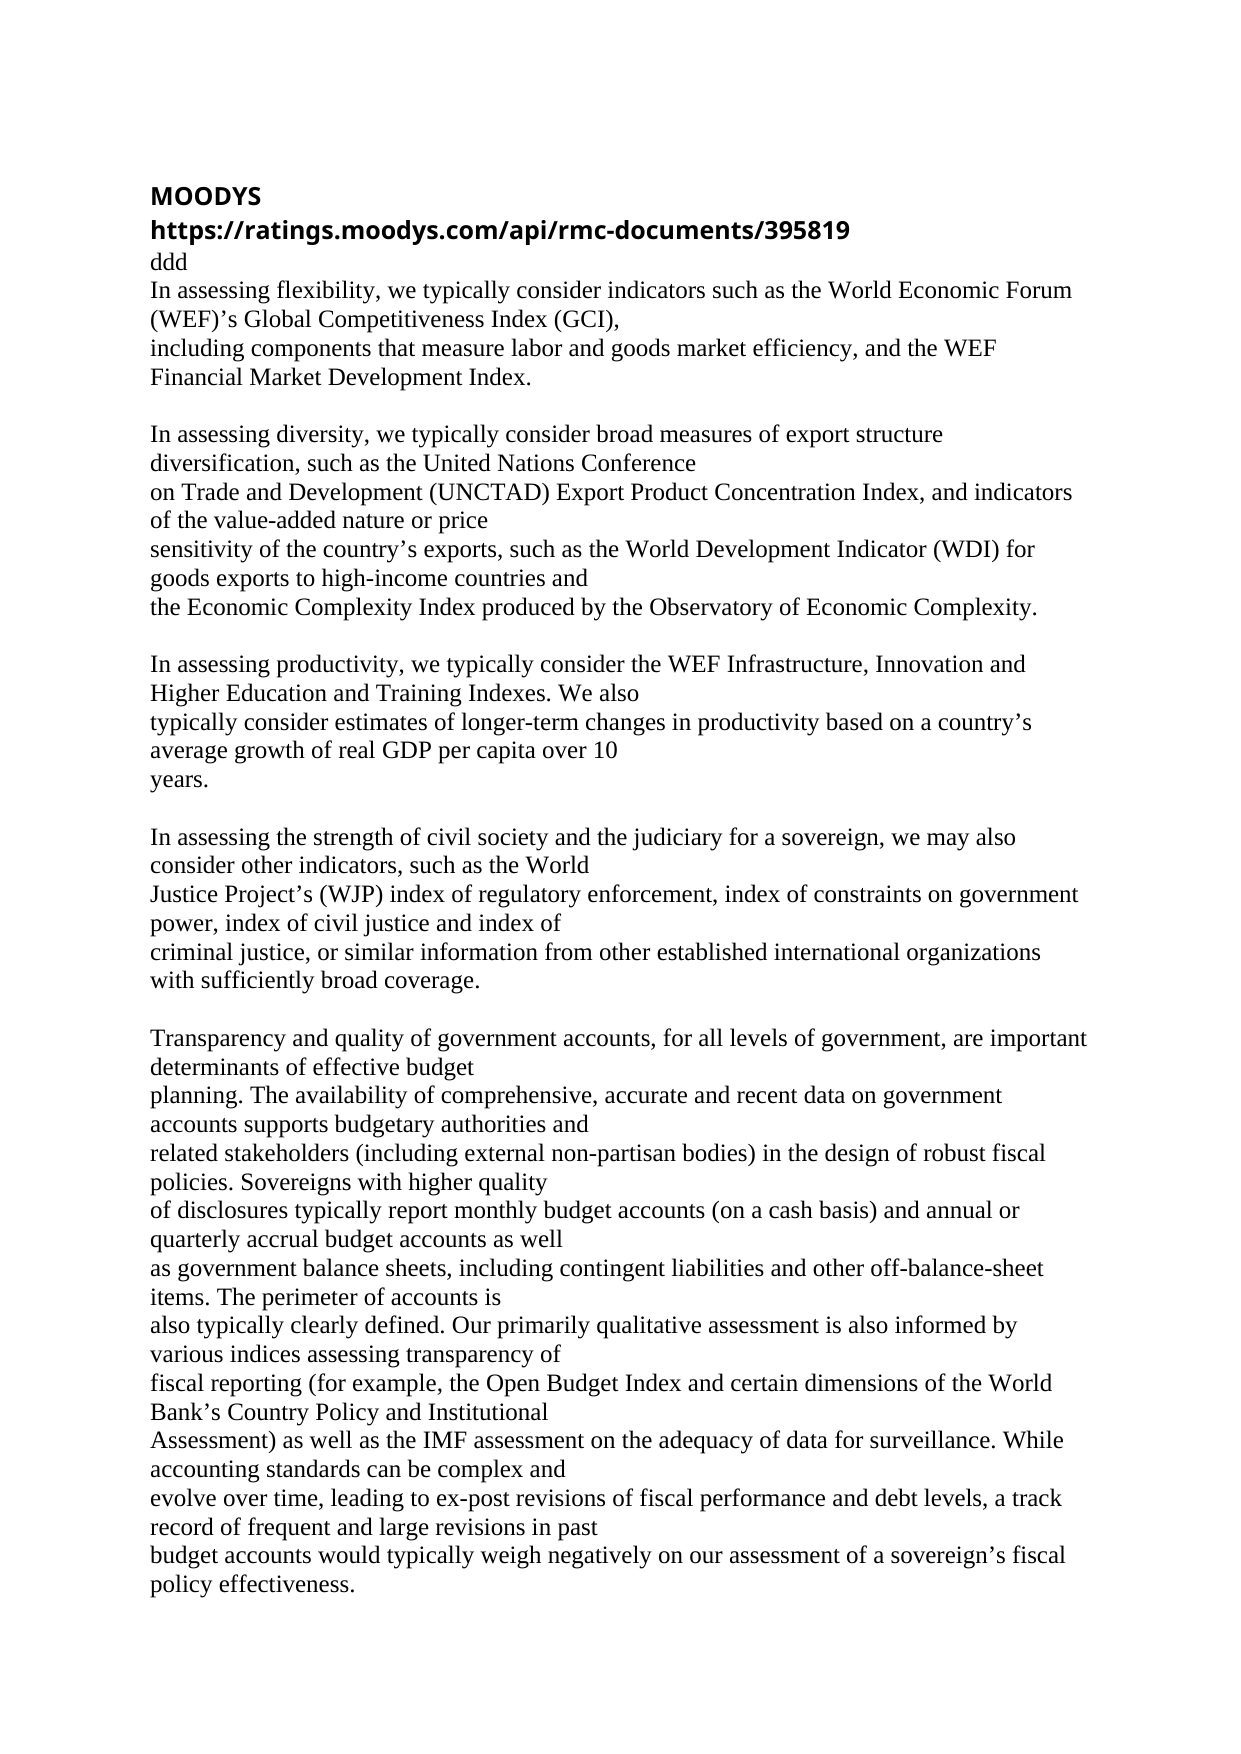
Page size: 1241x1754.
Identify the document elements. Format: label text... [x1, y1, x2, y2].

text years. [150, 764, 1090, 793]
text In assessing productivity, we typically consider the WEF Infrastructure, Innovation and Higher Education and Training Indexes. We also [150, 649, 1090, 707]
text also typically clearly defined. Our primarily qualitative assessment is also informed by various indices assessing transparency of [150, 1311, 1090, 1368]
text sensitivity of the country’s exports, such as the World Development Indicator (WDI) for goods exports to high-income countries and [150, 534, 1090, 592]
text In assessing flexibility, we typically consider indicators such as the World Economic Forum (WEF)’s Global Competitiveness Index (GCI), [150, 276, 1090, 333]
text https://ratings.moodys.com/api/rmc-documents/395819 [150, 213, 1090, 247]
text Justice Project’s (WJP) index of regulatory enforcement, index of constraints on government power, index of civil justice and index of [150, 879, 1090, 937]
text as government balance sheets, including contingent liabilities and other off-balance-sheet items. The perimeter of accounts is [150, 1253, 1090, 1311]
text evolve over time, leading to ex-post revisions of fiscal performance and debt levels, a track record of frequent and large revisions in past [150, 1483, 1090, 1541]
text including components that measure labor and goods market efficiency, and the WEF Financial Market Development Index. [150, 333, 1090, 391]
text planning. The availability of comprehensive, accurate and recent data on government accounts supports budgetary authorities and [150, 1081, 1090, 1138]
text Assessment) as well as the IMF assessment on the adequacy of data for surveillance. While accounting standards can be complex and [150, 1426, 1090, 1483]
text MOODYS [150, 179, 1090, 213]
text In assessing diversity, we typically consider broad measures of export structure diversification, such as the United Nations Conference [150, 419, 1090, 477]
text budget accounts would typically weigh negatively on our assessment of a sovereign’s fiscal policy effectiveness. [150, 1541, 1090, 1598]
text typically consider estimates of longer-term changes in productivity based on a country’s average growth of real GDP per capita over 10 [150, 707, 1090, 764]
text Transparency and quality of government accounts, for all levels of government, are important determinants of effective budget [150, 1023, 1090, 1081]
text In assessing the strength of civil society and the judiciary for a sovereign, we may also consider other indicators, such as the World [150, 822, 1090, 879]
text of disclosures typically report monthly budget accounts (on a cash basis) and annual or quarterly accrual budget accounts as well [150, 1196, 1090, 1253]
text fiscal reporting (for example, the Open Budget Index and certain dimensions of the World Bank’s Country Policy and Institutional [150, 1368, 1090, 1426]
text the Economic Complexity Index produced by the Observatory of Economic Complexity. [150, 592, 1090, 621]
text ddd [150, 247, 1090, 276]
text on Trade and Development (UNCTAD) Export Product Concentration Index, and indicators of the value-added nature or price [150, 477, 1090, 534]
text criminal justice, or similar information from other established international organizations with sufficiently broad coverage. [150, 937, 1090, 994]
text related stakeholders (including external non-partisan bodies) in the design of robust fiscal policies. Sovereigns with higher quality [150, 1138, 1090, 1196]
